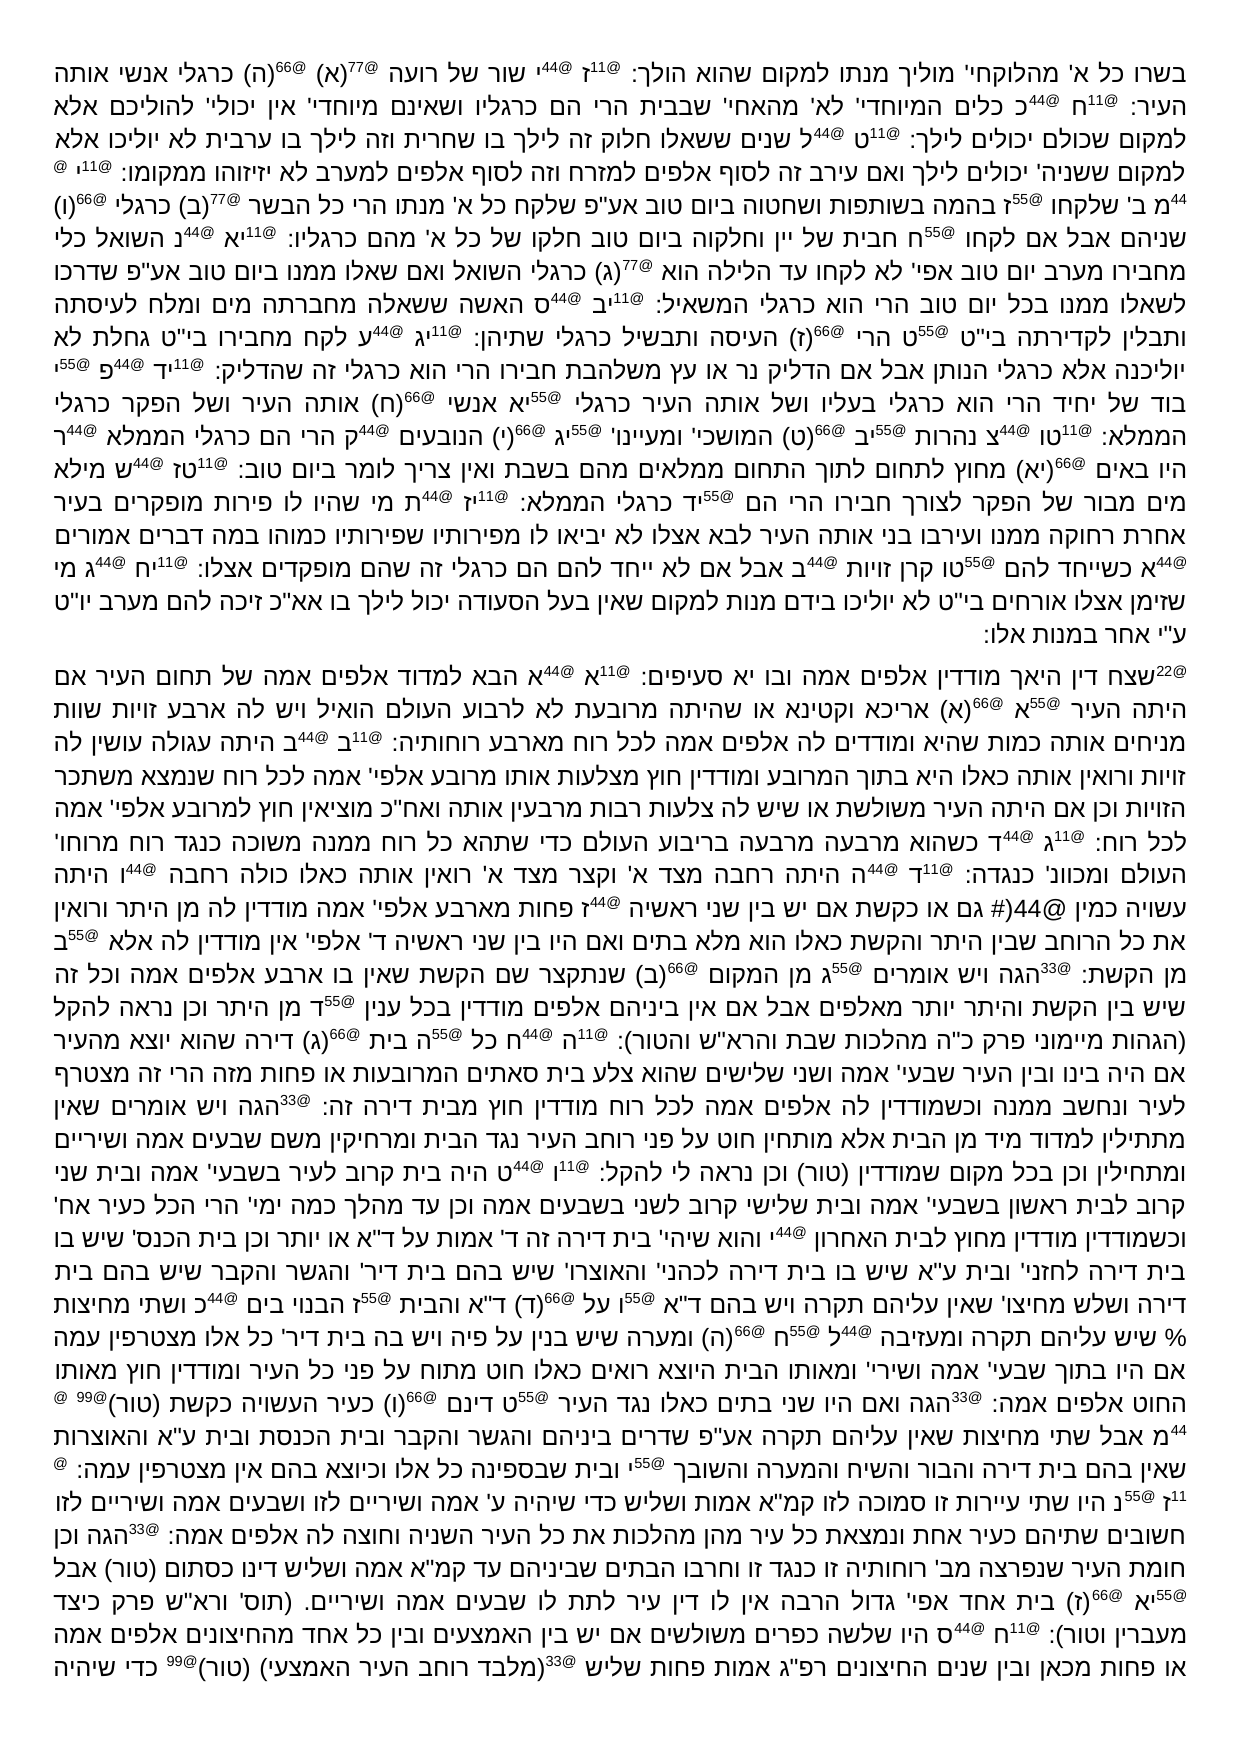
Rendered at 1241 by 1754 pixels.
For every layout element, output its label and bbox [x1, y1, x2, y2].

text [53, 662, 1187, 1682]
text [53, 59, 1187, 649]
